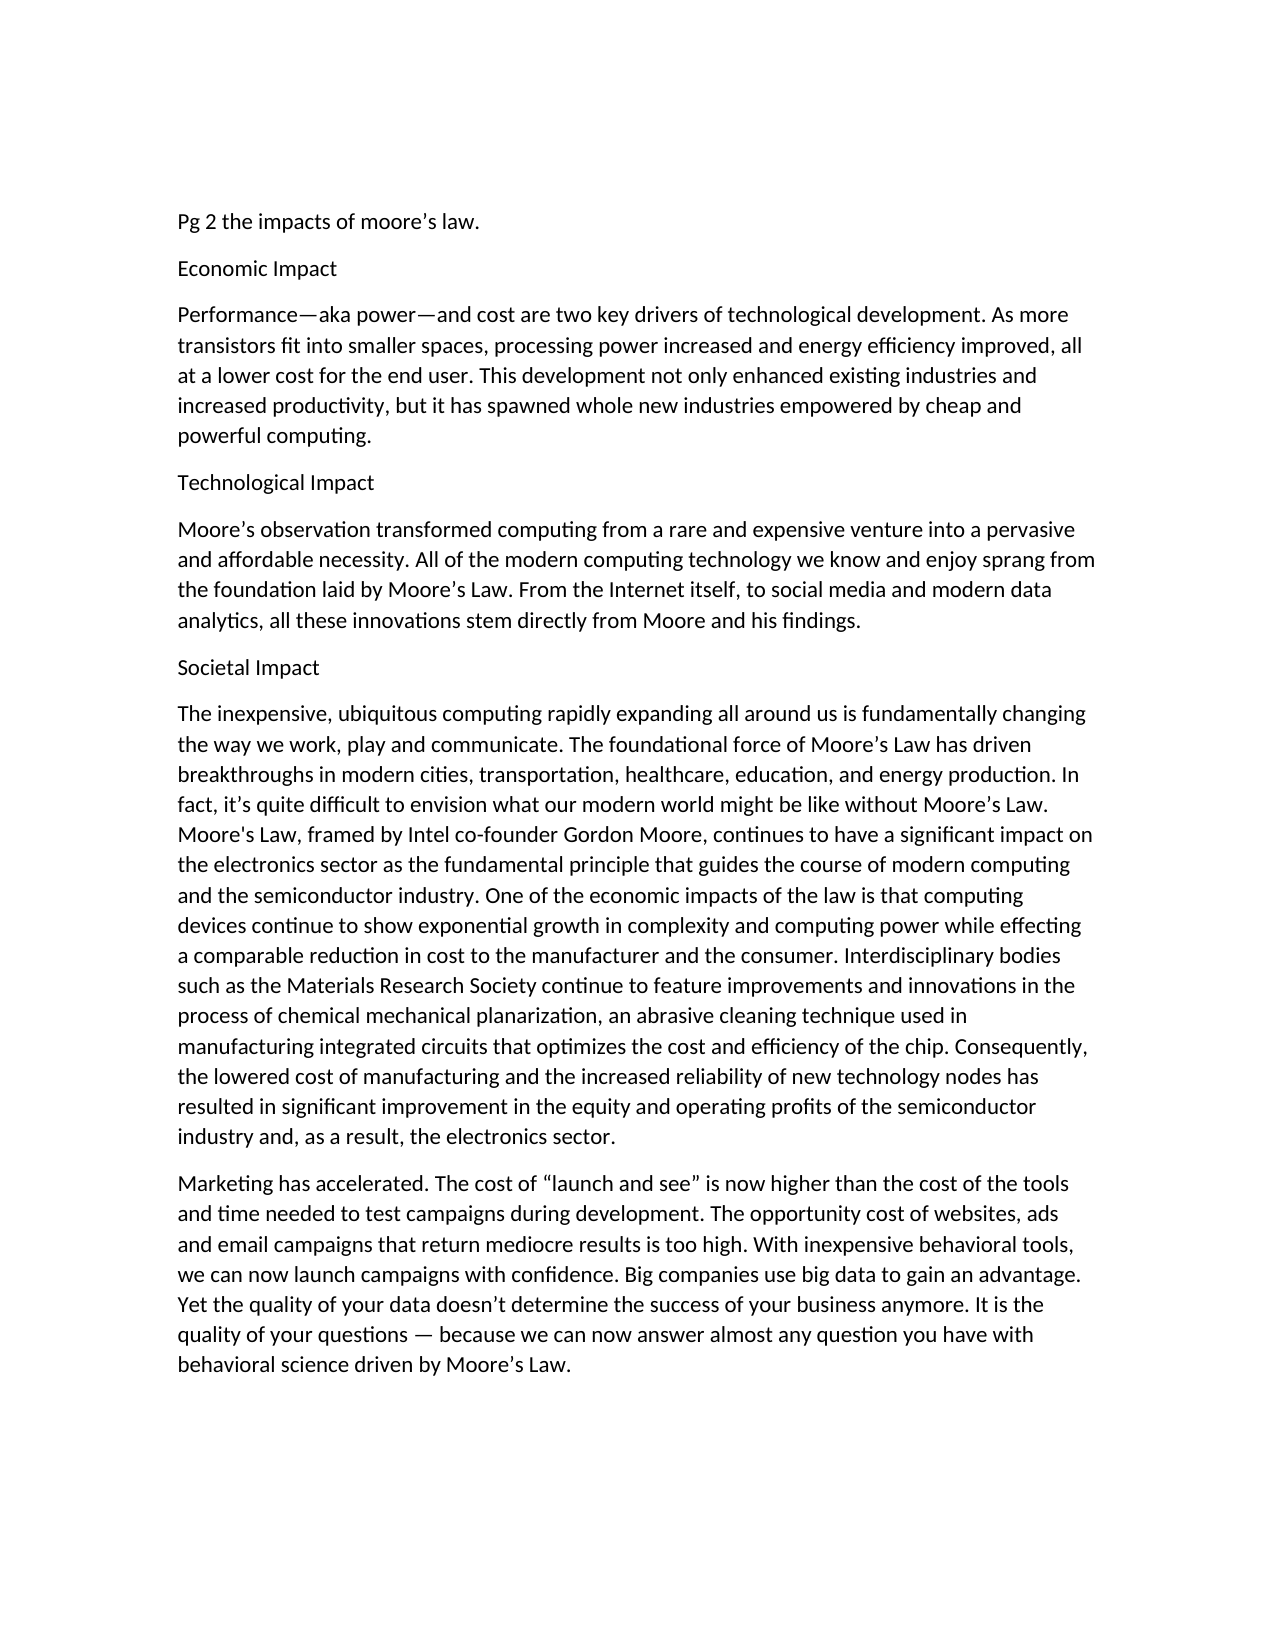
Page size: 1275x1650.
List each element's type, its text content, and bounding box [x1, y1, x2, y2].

text Economic Impact [177, 254, 1098, 282]
text Moore’s observation transformed computing from a rare and expensive venture into a pervasive and affordable necessity. All of the modern computing technology we know and enjoy sprang from the foundation laid by Moore’s Law. From the Internet itself, to social media and modern data analytics, all these innovations stem directly from Moore and his findings. [177, 515, 1098, 634]
text Performance—aka power—and cost are two key drivers of technological development. As more transistors fit into smaller spaces, processing power increased and energy efficiency improved, all at a lower cost for the end user. This development not only enhanced existing industries and increased productivity, but it has spawned whole new industries empowered by cheap and powerful computing. [177, 301, 1098, 449]
text Marketing has accelerated. The cost of “launch and see” is now higher than the cost of the tools and time needed to test campaigns during development. The opportunity cost of websites, ads and email campaigns that return mediocre results is too high. With inexpensive behavioral tools, we can now launch campaigns with confidence. Big companies use big data to gain an advantage. Yet the quality of your data doesn’t determine the success of your business anymore. It is the quality of your questions — because we can now answer almost any question you have with behavioral science driven by Moore’s Law. [177, 1169, 1098, 1378]
text Societal Impact [177, 653, 1098, 681]
text The inexpensive, ubiquitous computing rapidly expanding all around us is fundamentally changing the way we work, play and communicate. The foundational force of Moore’s Law has driven breakthroughs in modern cities, transportation, healthcare, education, and energy production. In fact, it’s quite difficult to envision what our modern world might be like without Moore’s Law. Moore's Law, framed by Intel co-founder Gordon Moore, continues to have a significant impact on the electronics sector as the fundamental principle that guides the course of modern computing and the semiconductor industry. One of the economic impacts of the law is that computing devices continue to show exponential growth in complexity and computing power while effecting a comparable reduction in cost to the manufacturer and the consumer. Interdisciplinary bodies such as the Materials Research Society continue to feature improvements and innovations in the process of chemical mechanical planarization, an abrasive cleaning technique used in manufacturing integrated circuits that optimizes the cost and efficiency of the chip. Consequently, the lowered cost of manufacturing and the increased reliability of new technology nodes has resulted in significant improvement in the equity and operating profits of the semiconductor industry and, as a result, the electronics sector. [177, 699, 1098, 1150]
text Technological Impact [177, 468, 1098, 496]
text Pg 2 the impacts of moore’s law. [177, 207, 1098, 235]
